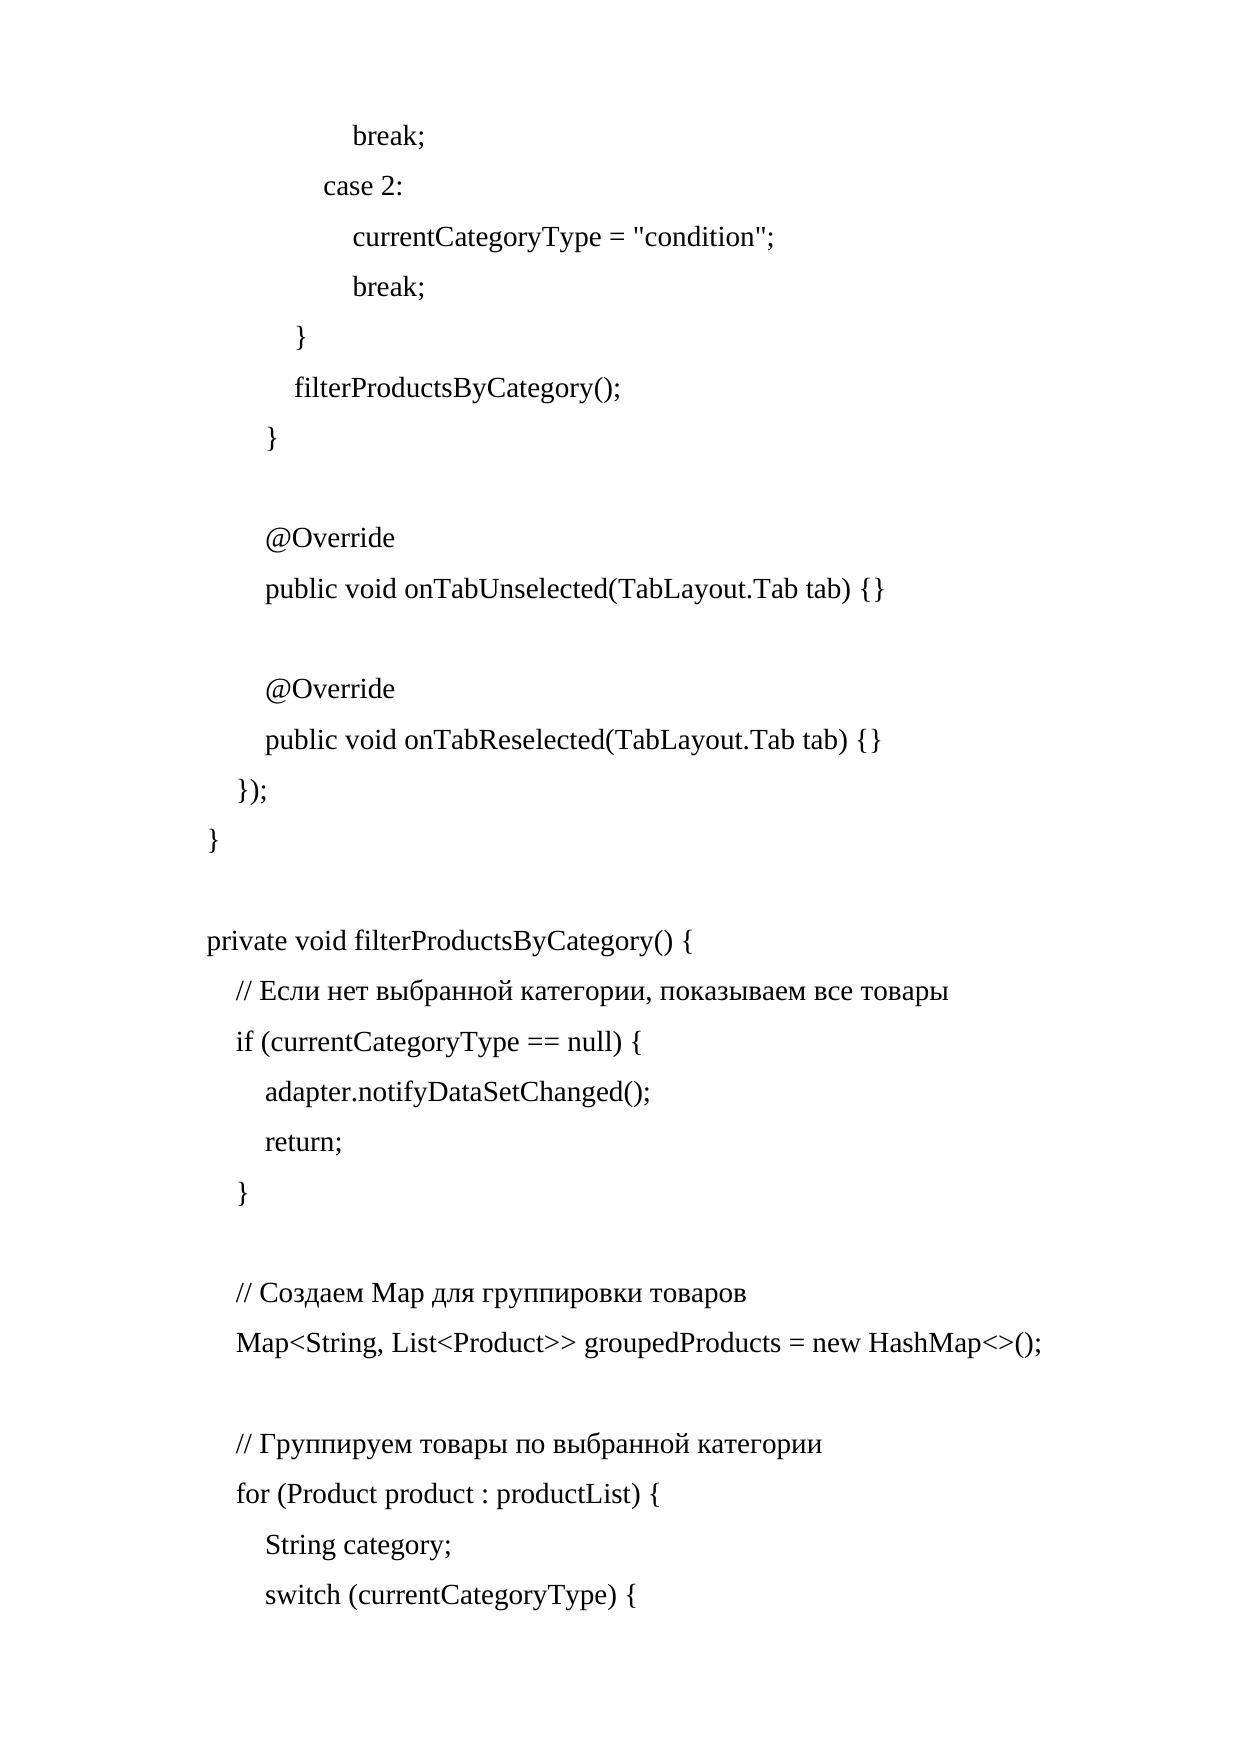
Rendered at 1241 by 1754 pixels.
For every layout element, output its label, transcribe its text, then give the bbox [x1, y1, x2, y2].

text @Override [177, 672, 1152, 705]
text // Если нет выбранной категории, показываем все товары [177, 973, 1152, 1007]
text break; [177, 269, 1152, 303]
text case 2: [177, 168, 1152, 202]
text public void onTabReselected(TabLayout.Tab tab) {} [177, 722, 1152, 755]
text adapter.notifyDataSetChanged(); [177, 1074, 1152, 1108]
text } [177, 822, 1152, 856]
text } [177, 420, 1152, 453]
text if (currentCategoryType == null) { [177, 1024, 1152, 1057]
text // Группируем товары по выбранной категории [177, 1426, 1152, 1460]
text Map<String, List<Product>> groupedProducts = new HashMap<>(); [177, 1326, 1152, 1359]
text } [177, 1175, 1152, 1208]
text private void filterProductsByCategory() { [177, 923, 1152, 957]
text @Override [177, 521, 1152, 554]
text for (Product product : productList) { [177, 1477, 1152, 1510]
text public void onTabUnselected(TabLayout.Tab tab) {} [177, 571, 1152, 604]
text switch (currentCategoryType) { [177, 1577, 1152, 1611]
text // Создаем Map для группировки товаров [177, 1275, 1152, 1309]
text return; [177, 1124, 1152, 1158]
text } [177, 319, 1152, 353]
text String category; [177, 1527, 1152, 1560]
text filterProductsByCategory(); [177, 370, 1152, 403]
text break; [177, 118, 1152, 152]
text currentCategoryType = "condition"; [177, 219, 1152, 252]
text }); [177, 772, 1152, 806]
